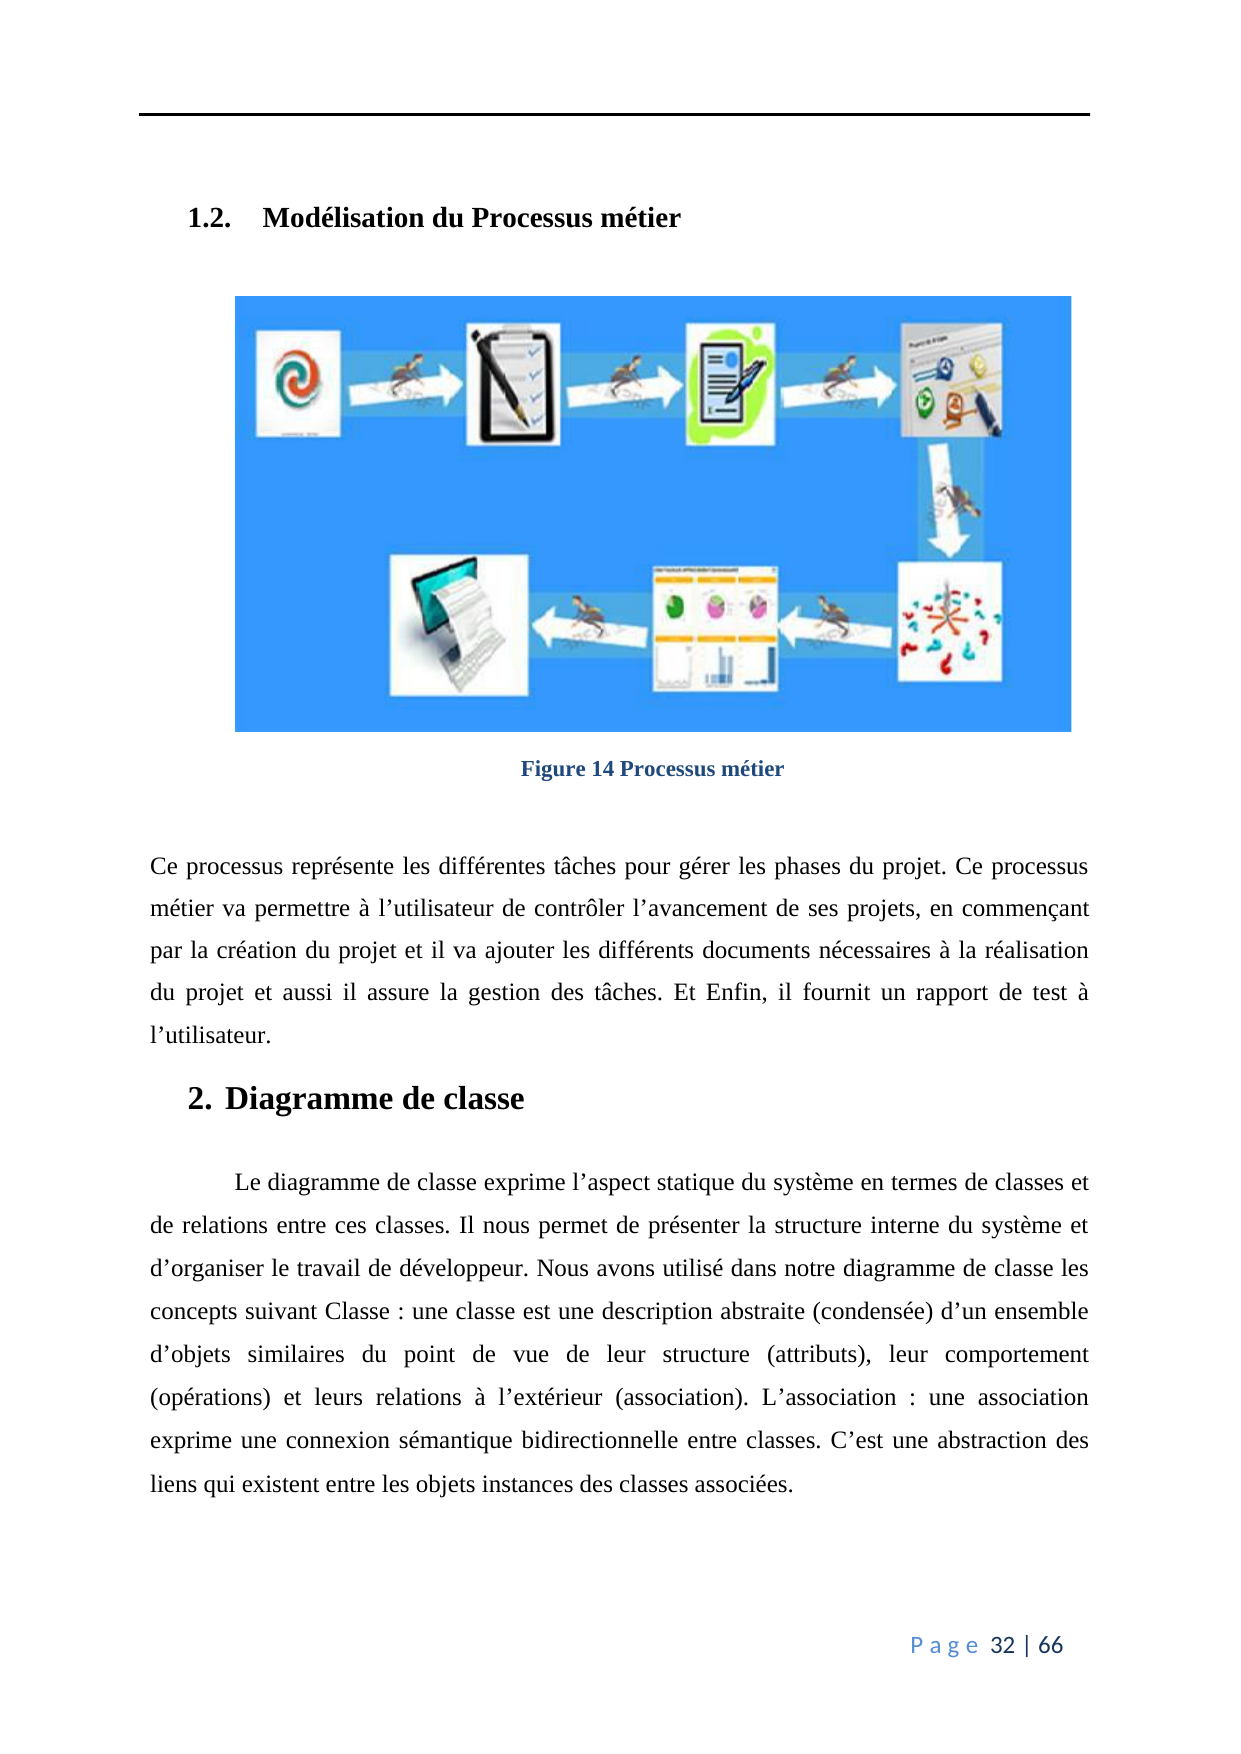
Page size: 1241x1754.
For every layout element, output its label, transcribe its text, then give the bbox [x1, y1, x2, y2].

subtitle Diagramme de classe [187, 1078, 1090, 1117]
list Le diagramme de classe exprime l’aspect statique du système en termes de classes et de relations entre ces classes. Il nous permet de présenter la structure interne du système et d’organiser le travail de développeur. Nous avons utilisé dans notre diagramme de classe les concepts suivant Classe : une classe est une description abstraite (condensée) d’un ensemble d’objets similaires du point de vue de leur structure (attributs), leur comportement (opérations) et leurs relations à l’extérieur (association). L’association : une association exprime une connexion sémantique bidirectionnelle entre classes. C’est une abstraction des liens qui existent entre les objets instances des classes associées. [150, 1167, 1090, 1497]
picture [235, 296, 1072, 732]
text Ce processus représente les différentes tâches pour gérer les phases du projet. Ce processus métier va permettre à l’utilisateur de contrôler l’avancement de ses projets, en commençant par la création du projet et il va ajouter les différents documents nécessaires à la réalisation du projet et aussi il assure la gestion des tâches. Et Enfin, il fournit un rapport de test à l’utilisateur. [150, 851, 1090, 1048]
subtitle Modélisation du Processus métier [187, 200, 1090, 233]
